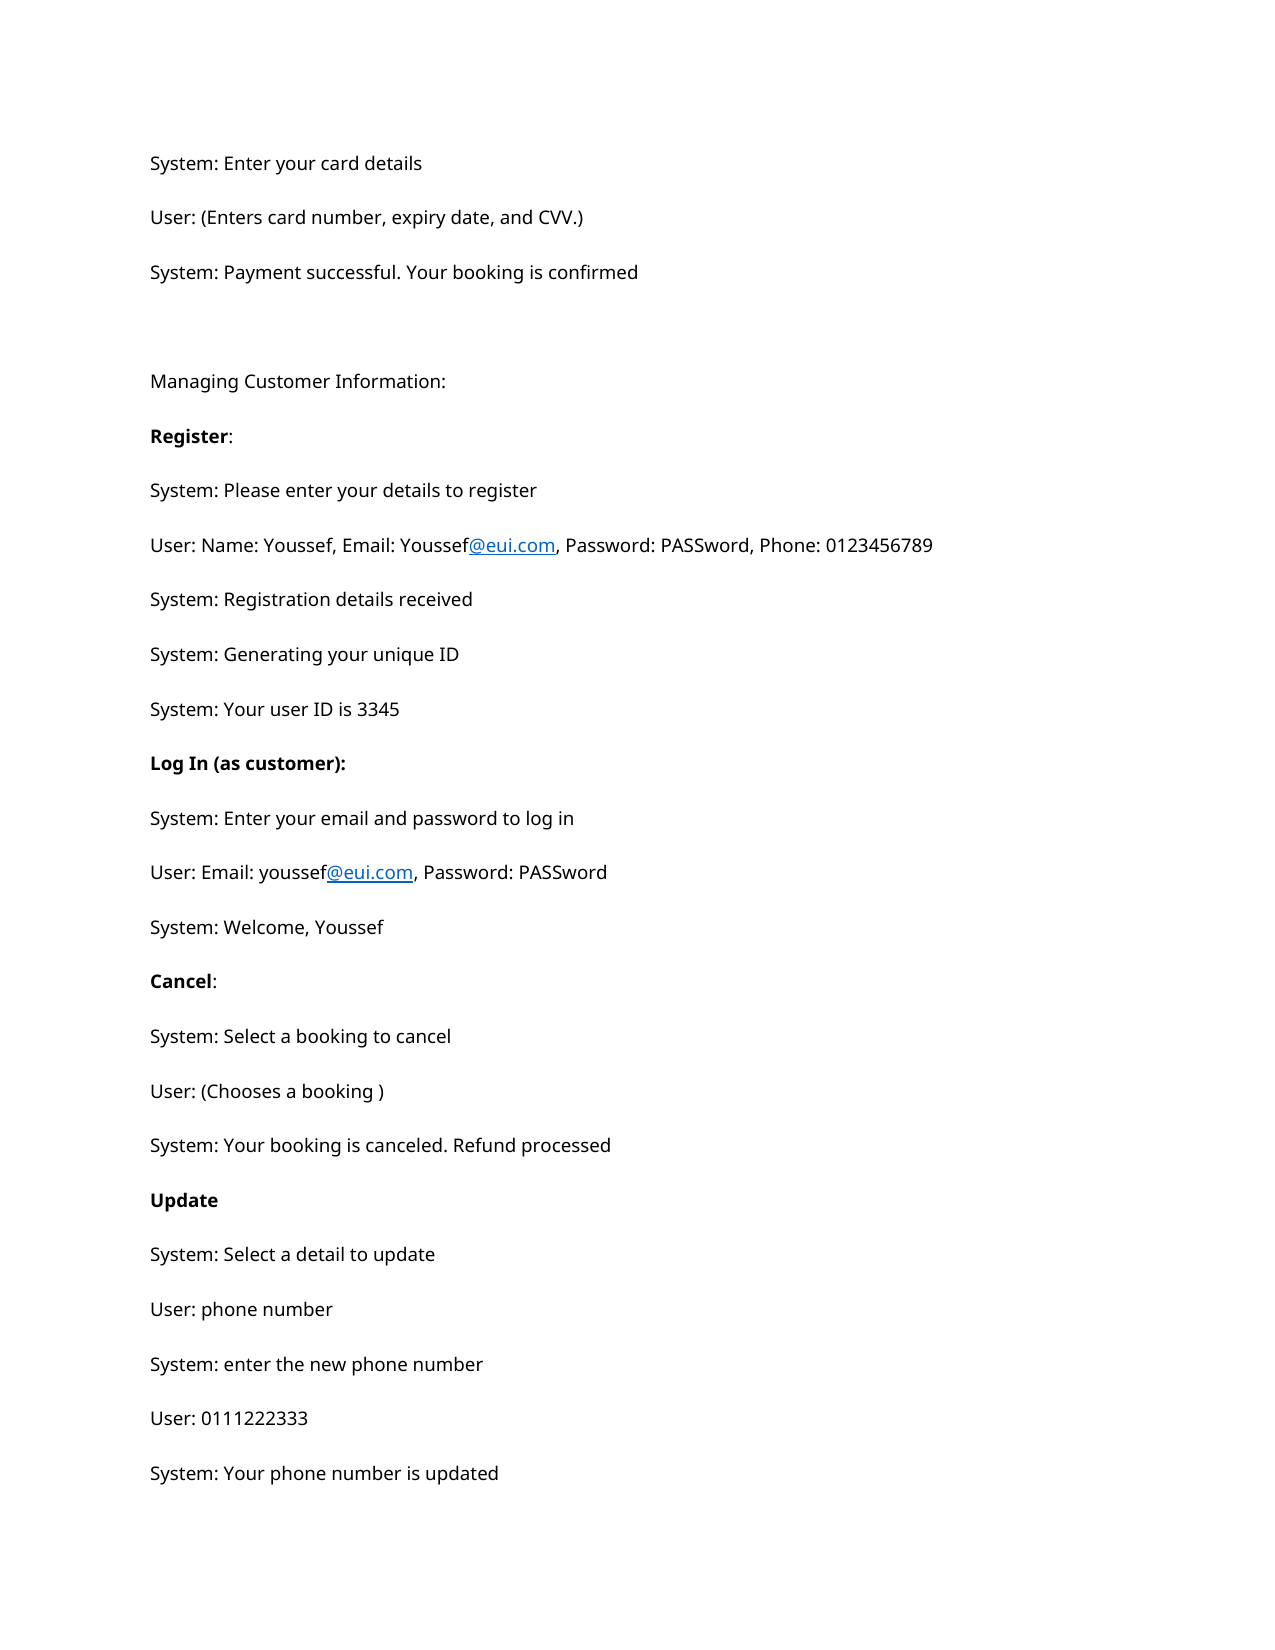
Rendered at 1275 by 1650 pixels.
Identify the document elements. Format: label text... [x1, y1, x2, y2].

text System: Your booking is canceled. Refund processed [150, 1132, 1125, 1158]
text User: Email: youssef@eui.com, Password: PASSword [150, 859, 1125, 885]
text User: 0111222333 [150, 1405, 1125, 1431]
text User: (Enters card number, expiry date, and CVV.) [150, 204, 1125, 230]
text User: (Chooses a booking ) [150, 1078, 1125, 1103]
text System: Select a booking to cancel [150, 1023, 1125, 1049]
text Register: [150, 423, 1125, 448]
text System: Your phone number is updated [150, 1460, 1125, 1486]
text System: Payment successful. Your booking is confirmed [150, 259, 1125, 285]
text System: Registration details received [150, 587, 1125, 612]
text Cancel: [150, 969, 1125, 994]
text System: Generating your unique ID [150, 641, 1125, 667]
text System: Your user ID is 3345 [150, 696, 1125, 721]
text User: phone number [150, 1296, 1125, 1322]
text System: Please enter your details to register [150, 477, 1125, 503]
text System: Enter your card details [150, 150, 1125, 176]
text System: Select a detail to update [150, 1242, 1125, 1267]
text User: Name: Youssef, Email: Youssef@eui.com, Password: PASSword, Phone: 0123456789 [150, 532, 1125, 558]
text System: Welcome, Youssef [150, 914, 1125, 940]
text Log In (as customer): [150, 750, 1125, 776]
text System: Enter your email and password to log in [150, 805, 1125, 831]
text System: enter the new phone number [150, 1351, 1125, 1376]
text Update [150, 1187, 1125, 1213]
text Managing Customer Information: [150, 368, 1125, 394]
